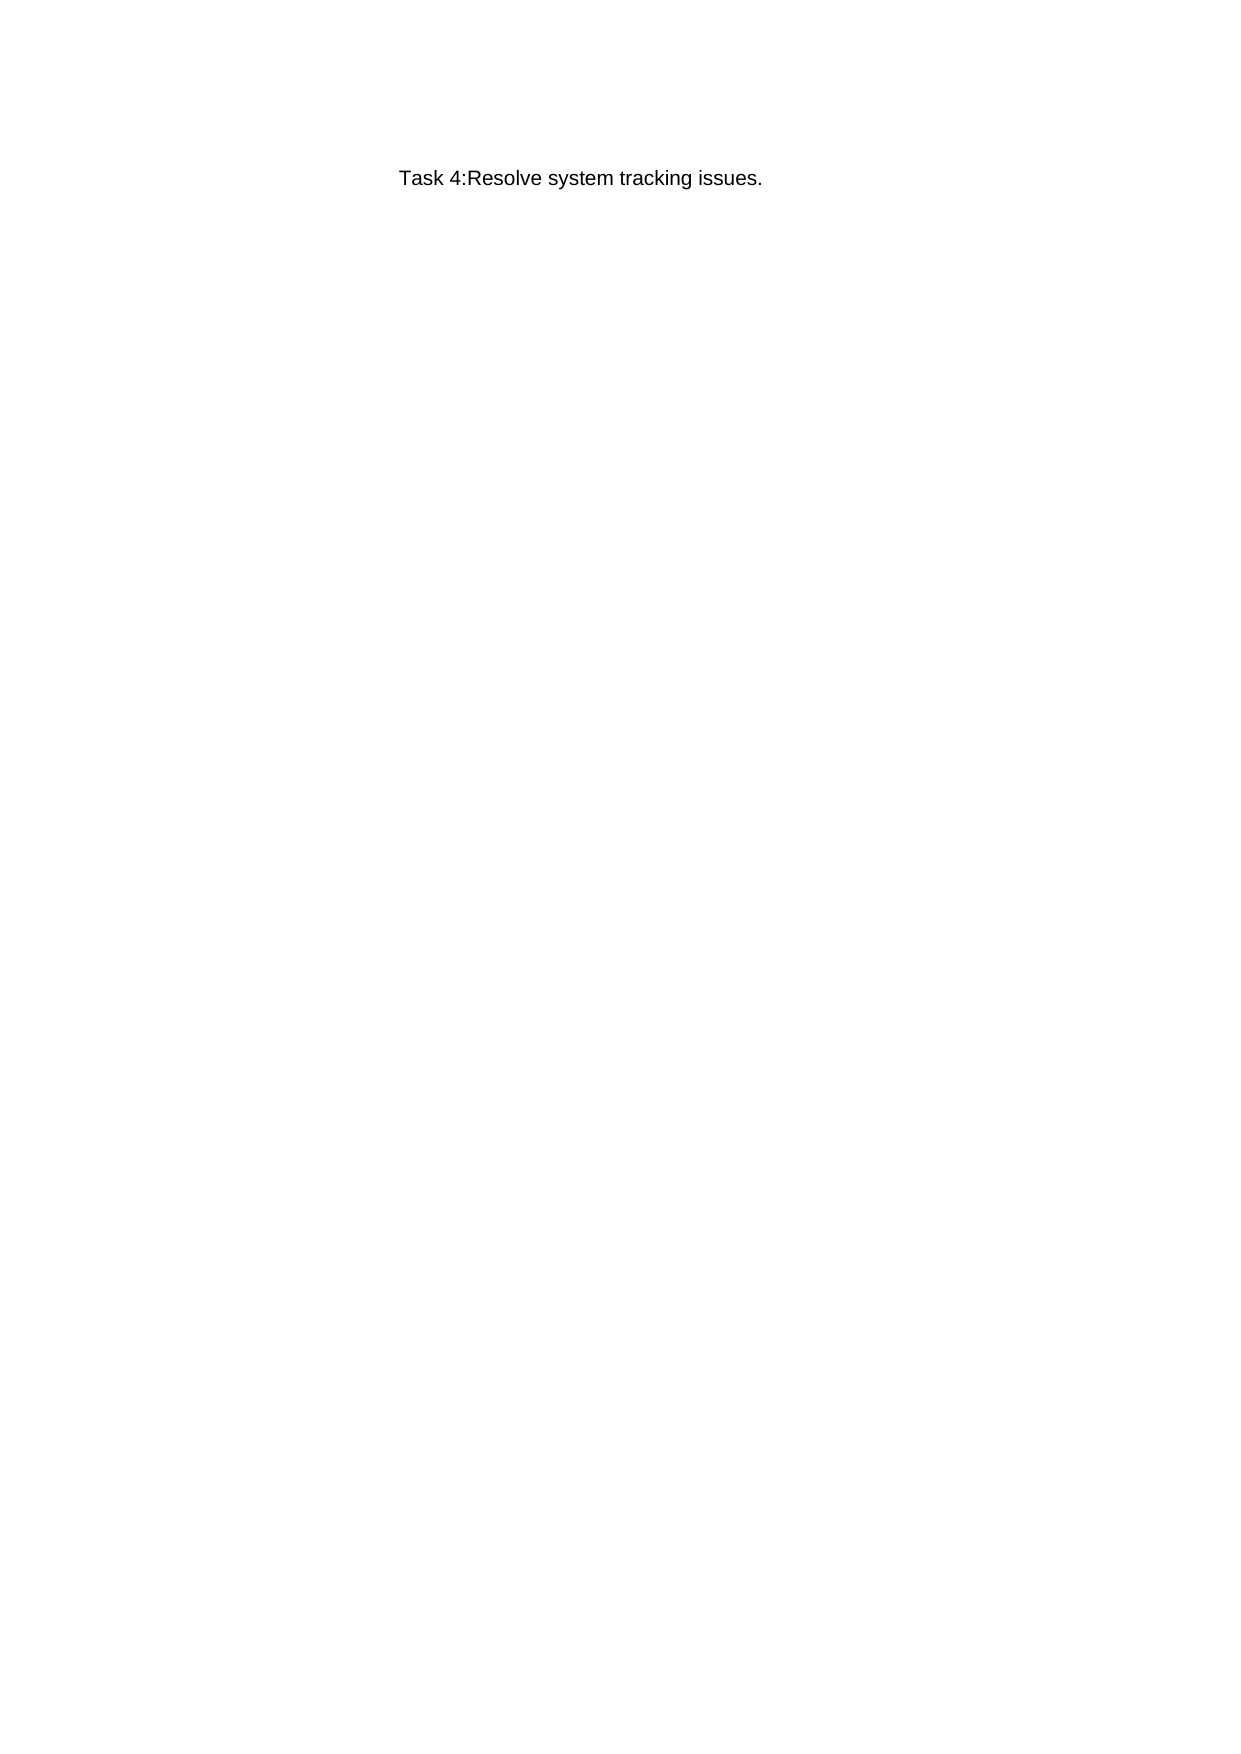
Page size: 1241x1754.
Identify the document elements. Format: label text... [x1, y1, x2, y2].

text Task 4:Resolve system tracking issues. [232, 162, 1053, 194]
